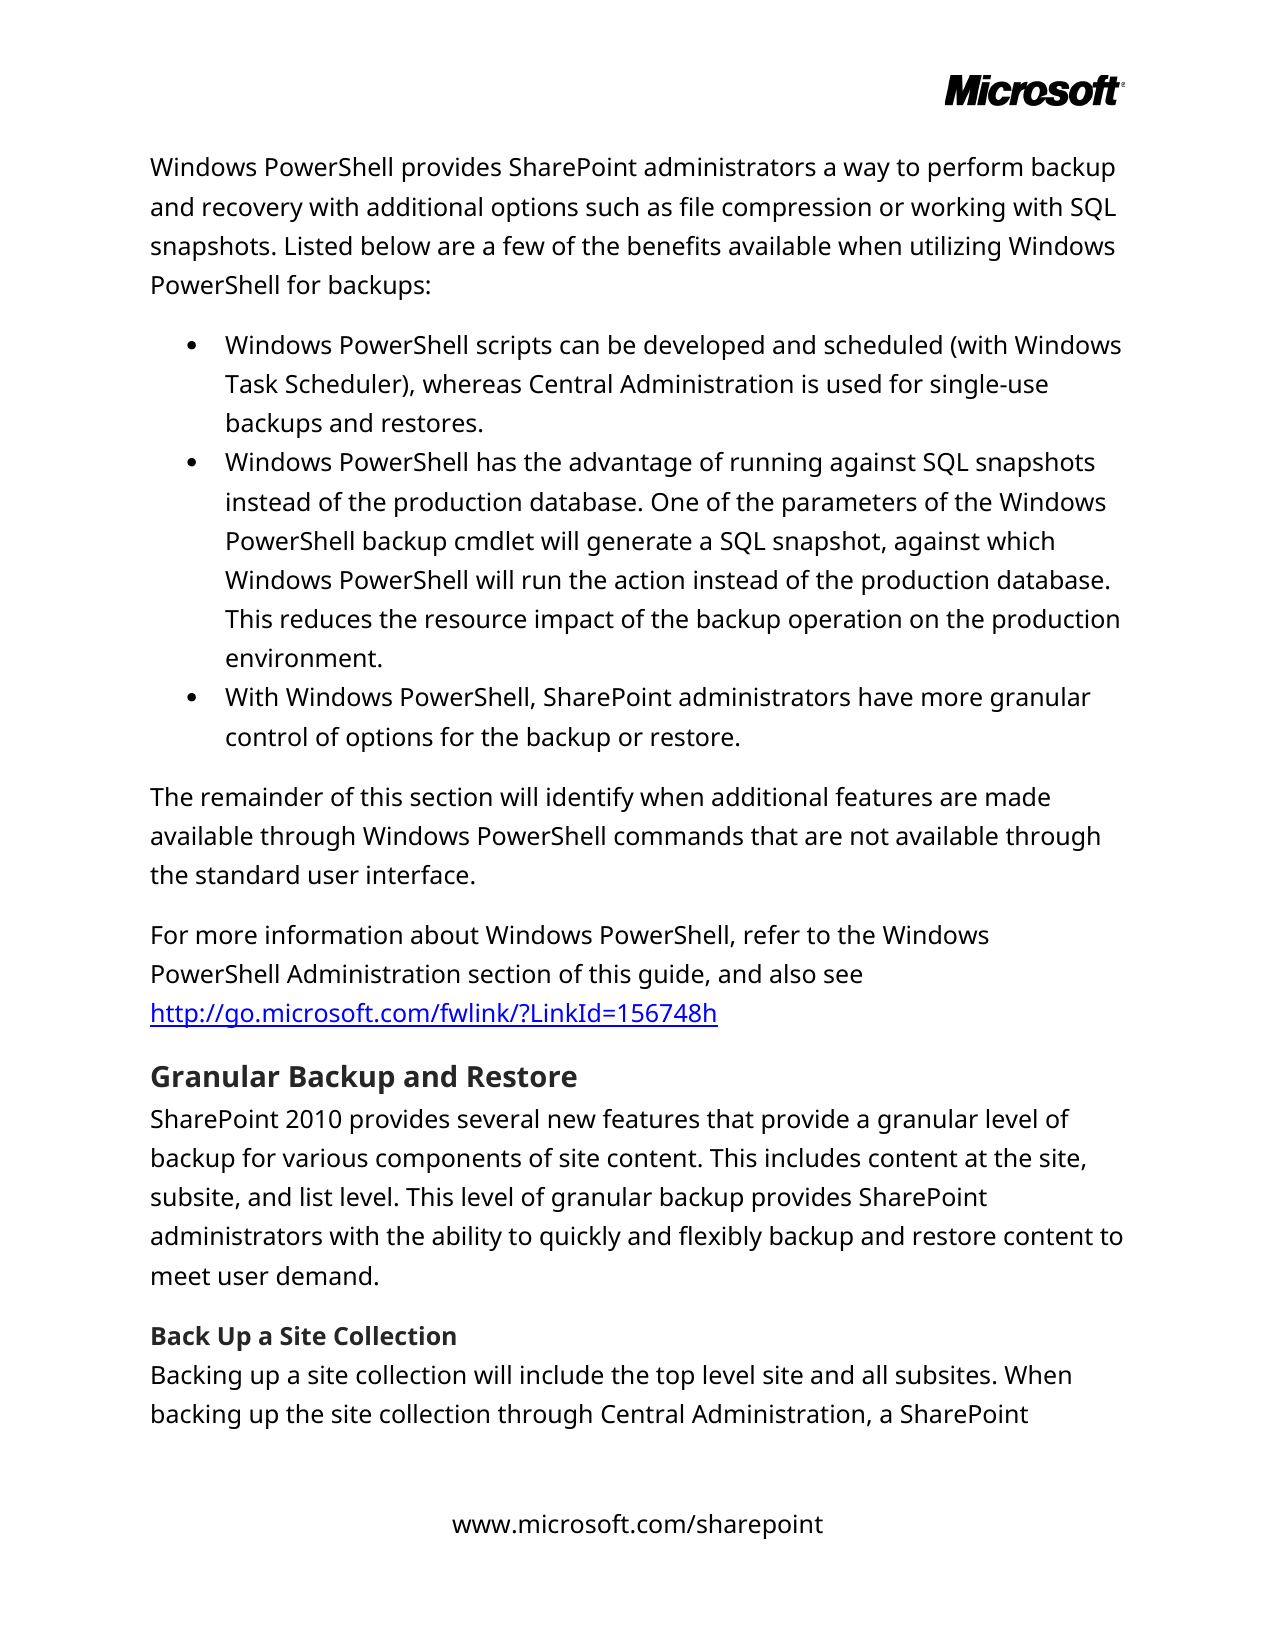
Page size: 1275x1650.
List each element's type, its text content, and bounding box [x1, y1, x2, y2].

list Windows PowerShell has the advantage of running against SQL snapshots instead of the production database. One of the parameters of the Windows PowerShell backup cmdlet will generate a SQL snapshot, against which Windows PowerShell will run the action instead of the production database. This reduces the resource impact of the backup operation on the production environment. [187, 445, 1125, 675]
text Windows PowerShell provides SharePoint administrators a way to perform backup and recovery with additional options such as file compression or working with SQL snapshots. Listed below are a few of the benefits available when utilizing Windows PowerShell for backups: [150, 150, 1125, 302]
text SharePoint 2010 provides several new features that provide a granular level of backup for various components of site content. This includes content at the site, subsite, and list level. This level of granular backup provides SharePoint administrators with the ability to quickly and flexibly backup and restore content to meet user demand. [150, 1101, 1125, 1292]
text For more information about Windows PowerShell, refer to the Windows PowerShell Administration section of this guide, and also see http://go.microsoft.com/fwlink/?LinkId=156748h [150, 917, 1125, 1030]
subtitle Back Up a Site Collection [150, 1318, 1125, 1352]
picture [944, 75, 1125, 106]
list Windows PowerShell scripts can be developed and scheduled (with Windows Task Scheduler), whereas Central Administration is used for single-use backups and restores. [187, 327, 1125, 440]
subtitle Granular Backup and Restore [150, 1056, 1125, 1096]
list With Windows PowerShell, SharePoint administrators have more granular control of options for the backup or restore. [187, 680, 1125, 753]
text The remainder of this section will identify when additional features are made available through Windows PowerShell commands that are not available through the standard user interface. [150, 779, 1125, 892]
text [150, 1357, 1125, 1431]
